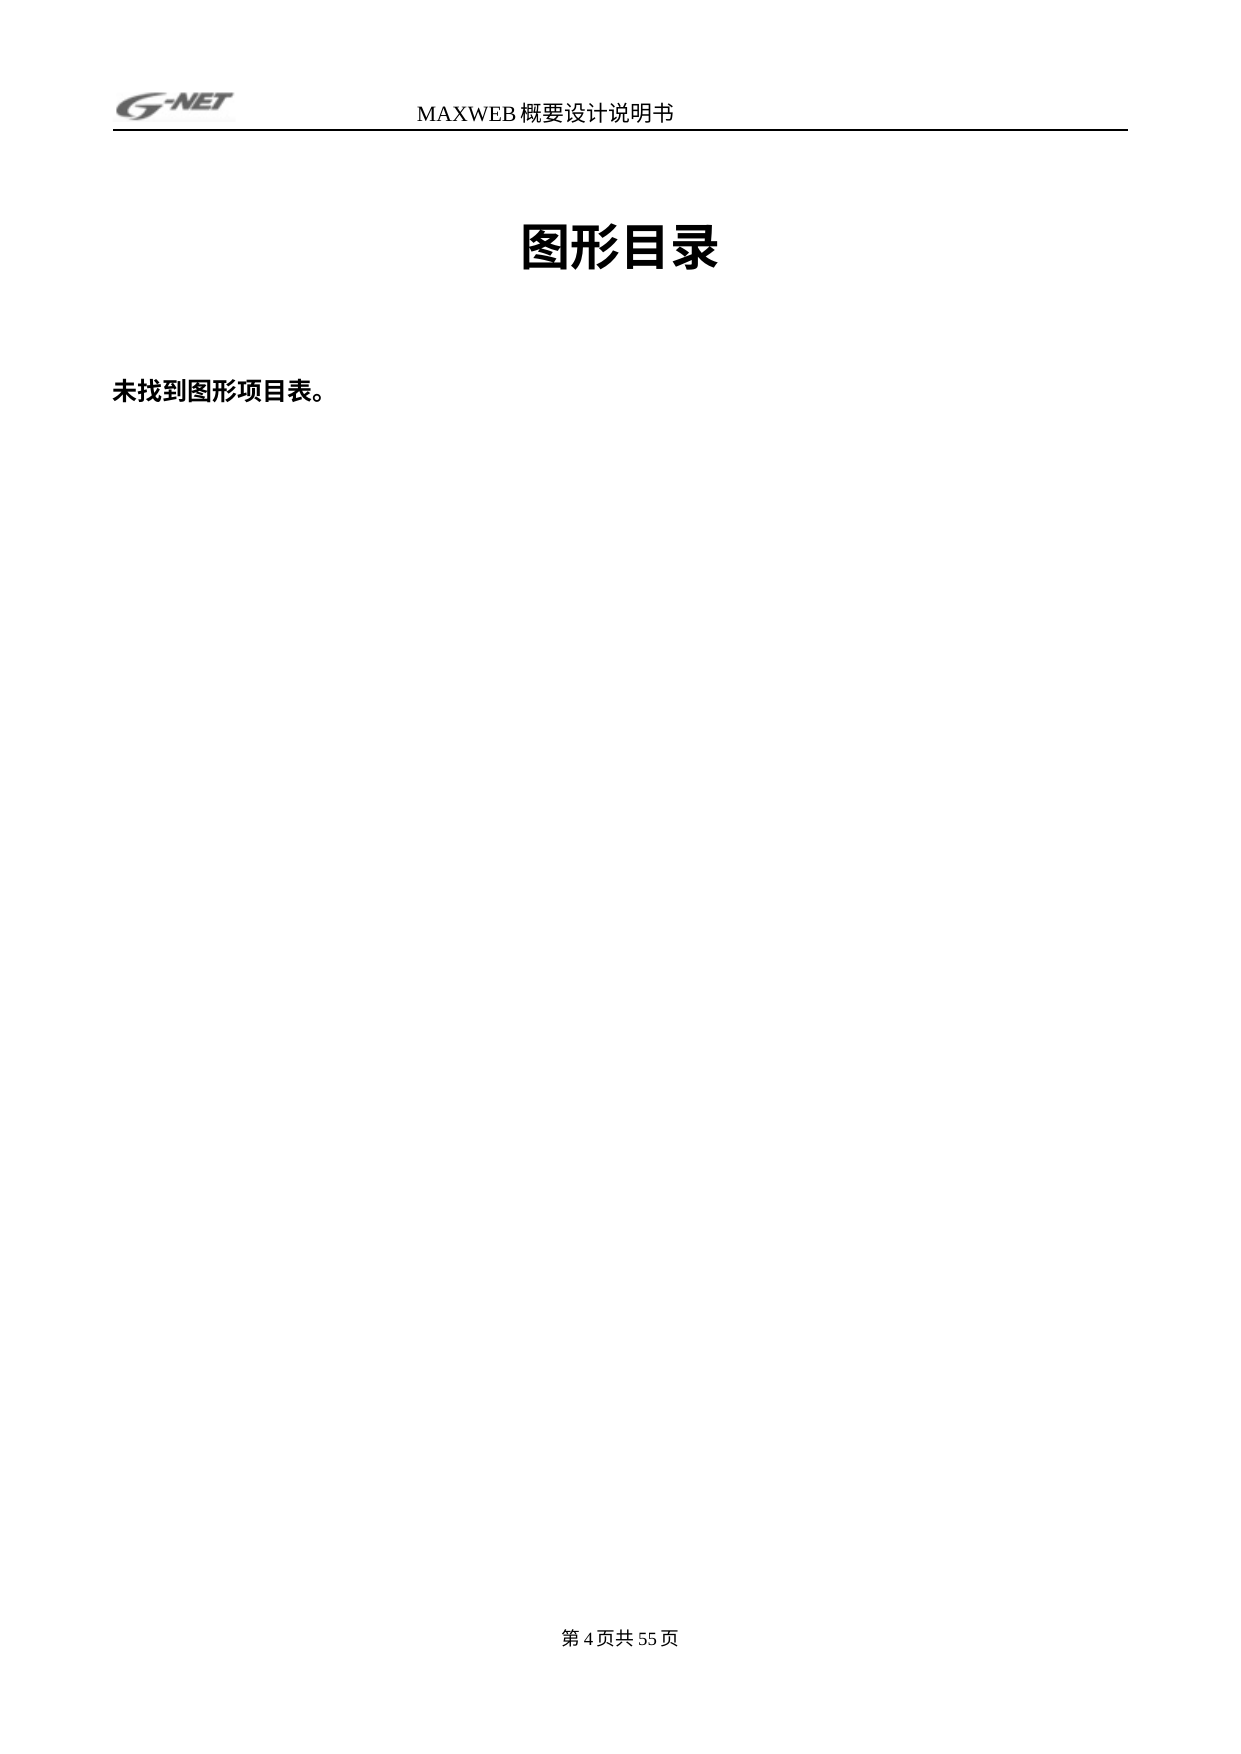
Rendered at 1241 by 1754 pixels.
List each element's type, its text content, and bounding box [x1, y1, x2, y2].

text 图形目录 [112, 194, 1128, 292]
picture [112, 88, 236, 122]
text 未找到图形项目表。 [112, 357, 1128, 422]
